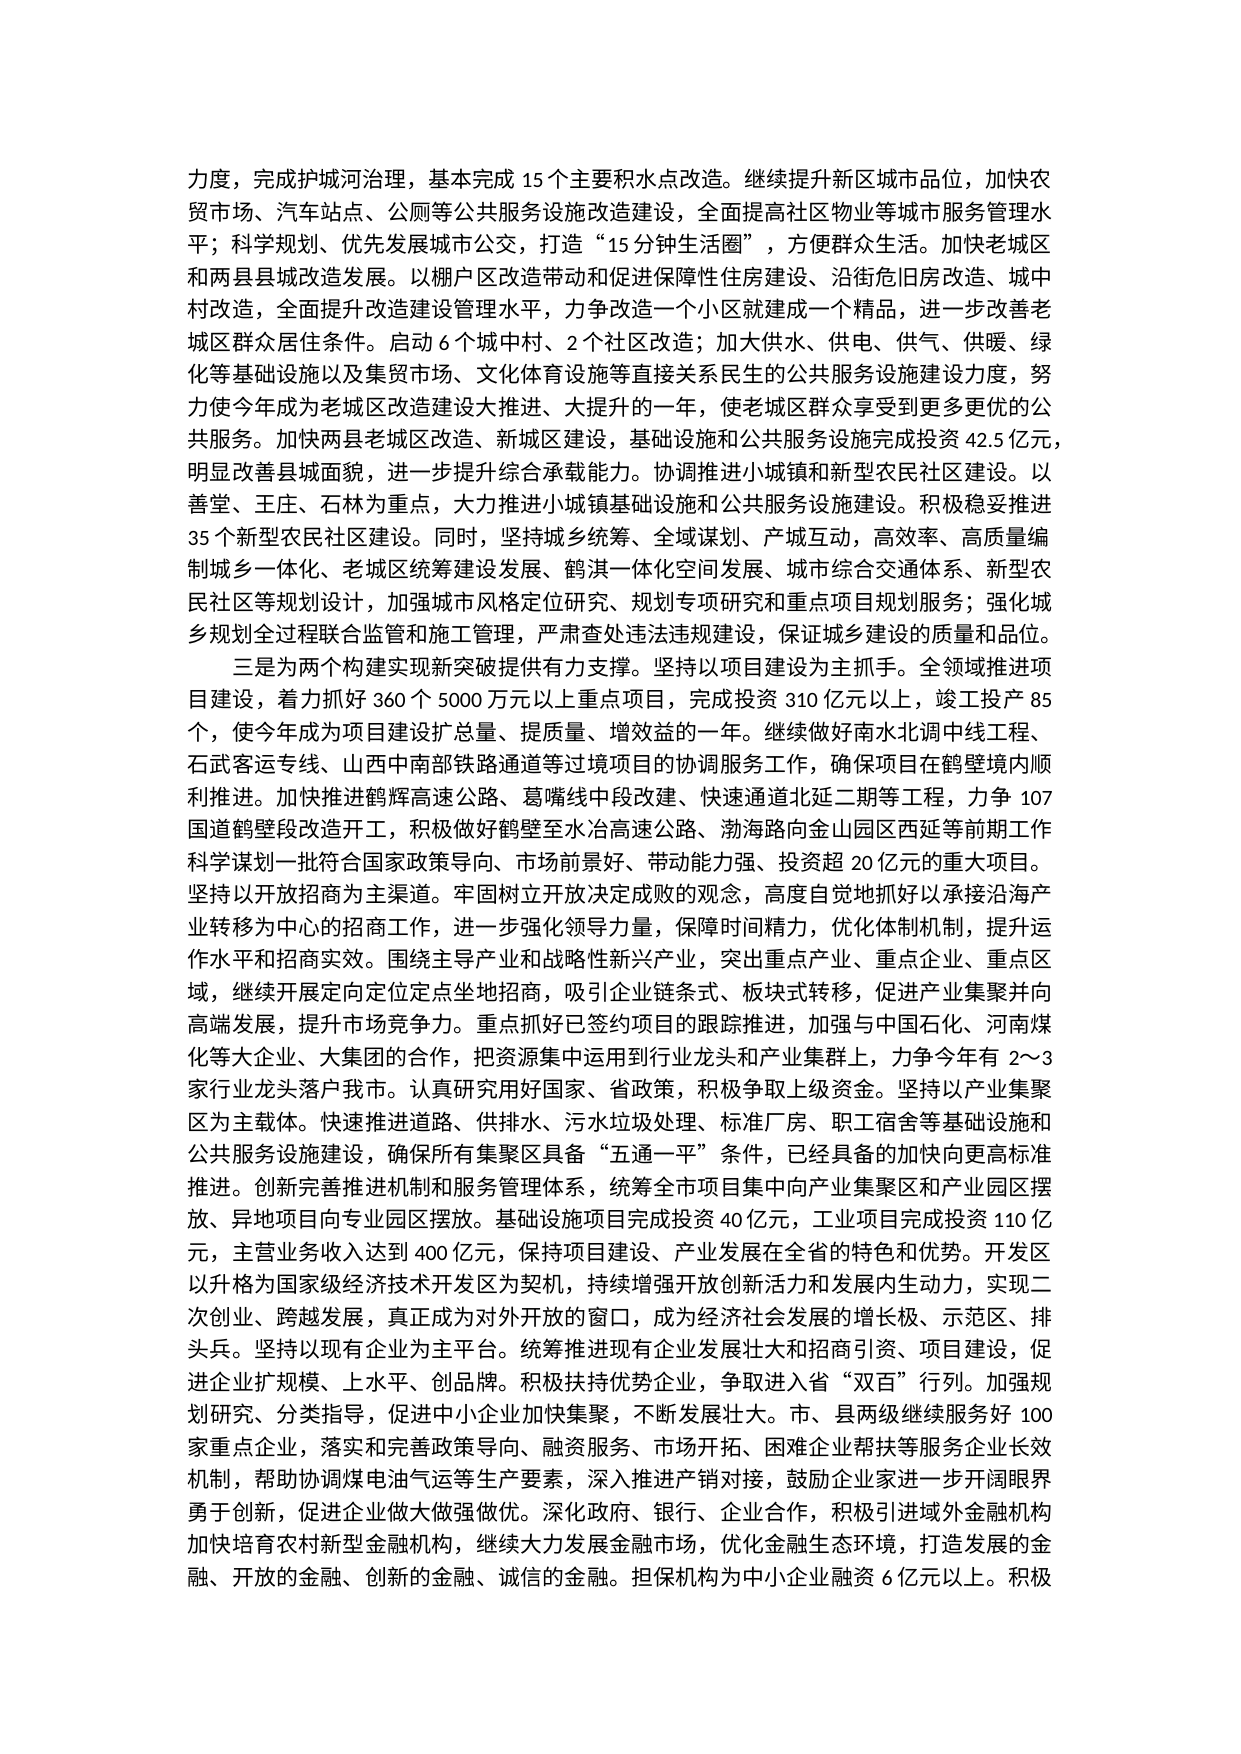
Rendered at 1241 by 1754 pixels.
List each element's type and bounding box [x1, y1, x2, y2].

text [187, 162, 1053, 649]
text [187, 649, 1053, 1592]
